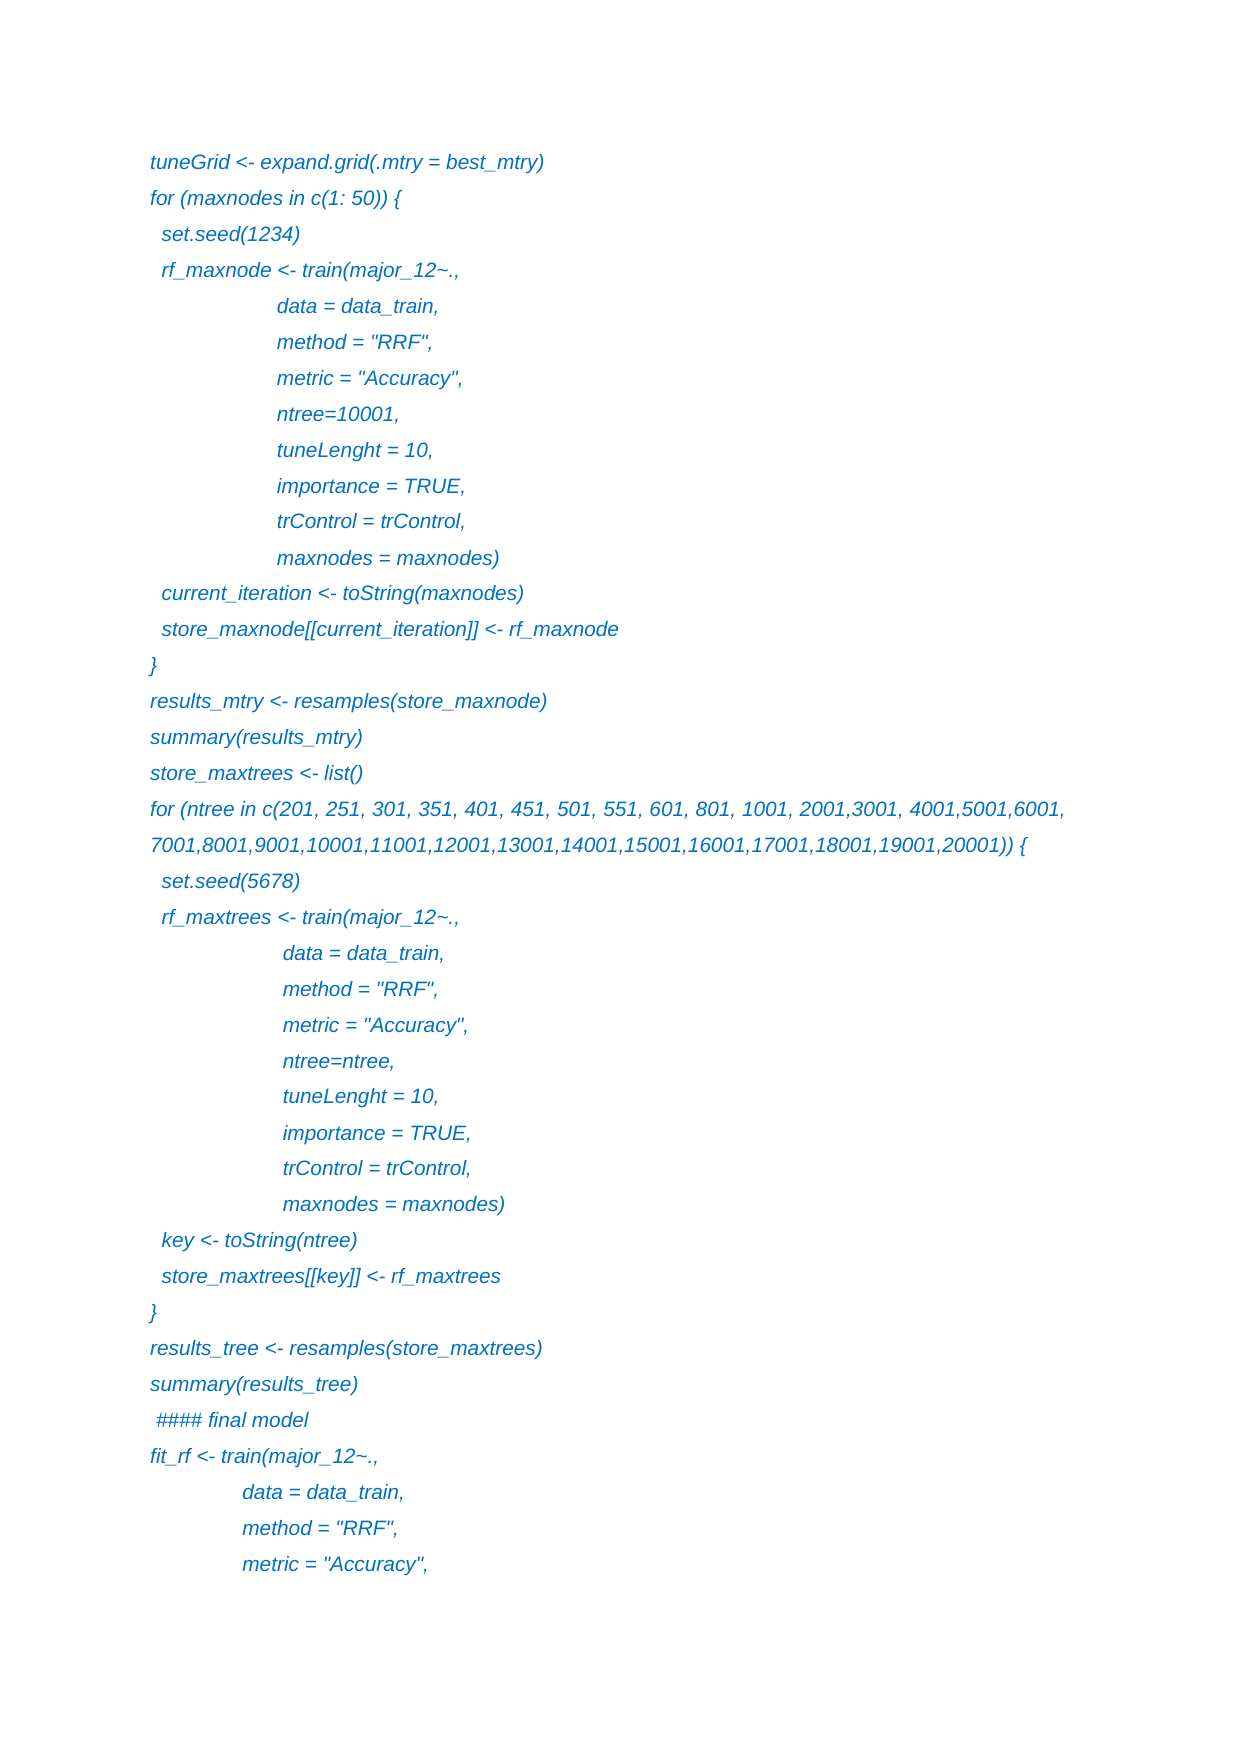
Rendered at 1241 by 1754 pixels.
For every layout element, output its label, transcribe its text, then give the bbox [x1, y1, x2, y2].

text results_tree <- resamples(store_maxtrees) [150, 1336, 1090, 1360]
text data = data_train, [150, 1480, 1090, 1504]
text metric = "Accuracy", [150, 1012, 1090, 1036]
text store_maxnode[[current_iteration]] <- rf_maxnode [150, 617, 1090, 641]
text #### final model [150, 1408, 1090, 1432]
text data = data_train, [150, 294, 1090, 318]
text } [150, 653, 1090, 677]
text fit_rf <- train(major_12~., [150, 1444, 1090, 1468]
text set.seed(1234) [150, 222, 1090, 246]
text metric = "Accuracy", [150, 1552, 1090, 1576]
text metric = "Accuracy", [150, 366, 1090, 389]
text for (ntree in c(201, 251, 301, 351, 401, 451, 501, 551, 601, 801, 1001, 2001,3001, 4001,5001,6001, 7001,8001,9001,10001,11001,12001,13001,14001,15001,16001,17001,18001,19001,20001)) { [150, 797, 1090, 857]
text tuneGrid <- expand.grid(.mtry = best_mtry) [150, 150, 1090, 174]
text rf_maxtrees <- train(major_12~., [150, 905, 1090, 929]
text method = "RRF", [150, 330, 1090, 354]
text rf_maxnode <- train(major_12~., [150, 258, 1090, 282]
text trControl = trControl, [150, 1156, 1090, 1180]
text ntree=10001, [150, 402, 1090, 426]
text method = "RRF", [150, 1516, 1090, 1539]
text maxnodes = maxnodes) [150, 1192, 1090, 1216]
text summary(results_mtry) [150, 725, 1090, 749]
text tuneLenght = 10, [150, 437, 1090, 461]
text current_iteration <- toString(maxnodes) [150, 581, 1090, 605]
text tuneLenght = 10, [150, 1084, 1090, 1108]
text set.seed(5678) [150, 869, 1090, 893]
text importance = TRUE, [150, 1120, 1090, 1144]
text store_maxtrees <- list() [150, 761, 1090, 785]
text } [150, 1300, 1090, 1324]
text results_mtry <- resamples(store_maxnode) [150, 689, 1090, 713]
text store_maxtrees[[key]] <- rf_maxtrees [150, 1264, 1090, 1288]
text data = data_train, [150, 941, 1090, 964]
text trControl = trControl, [150, 509, 1090, 533]
text summary(results_tree) [150, 1372, 1090, 1396]
text method = "RRF", [150, 977, 1090, 1001]
text for (maxnodes in c(1: 50)) { [150, 186, 1090, 210]
text importance = TRUE, [150, 473, 1090, 497]
text key <- toString(ntree) [150, 1228, 1090, 1252]
text maxnodes = maxnodes) [150, 545, 1090, 569]
text ntree=ntree, [150, 1048, 1090, 1072]
